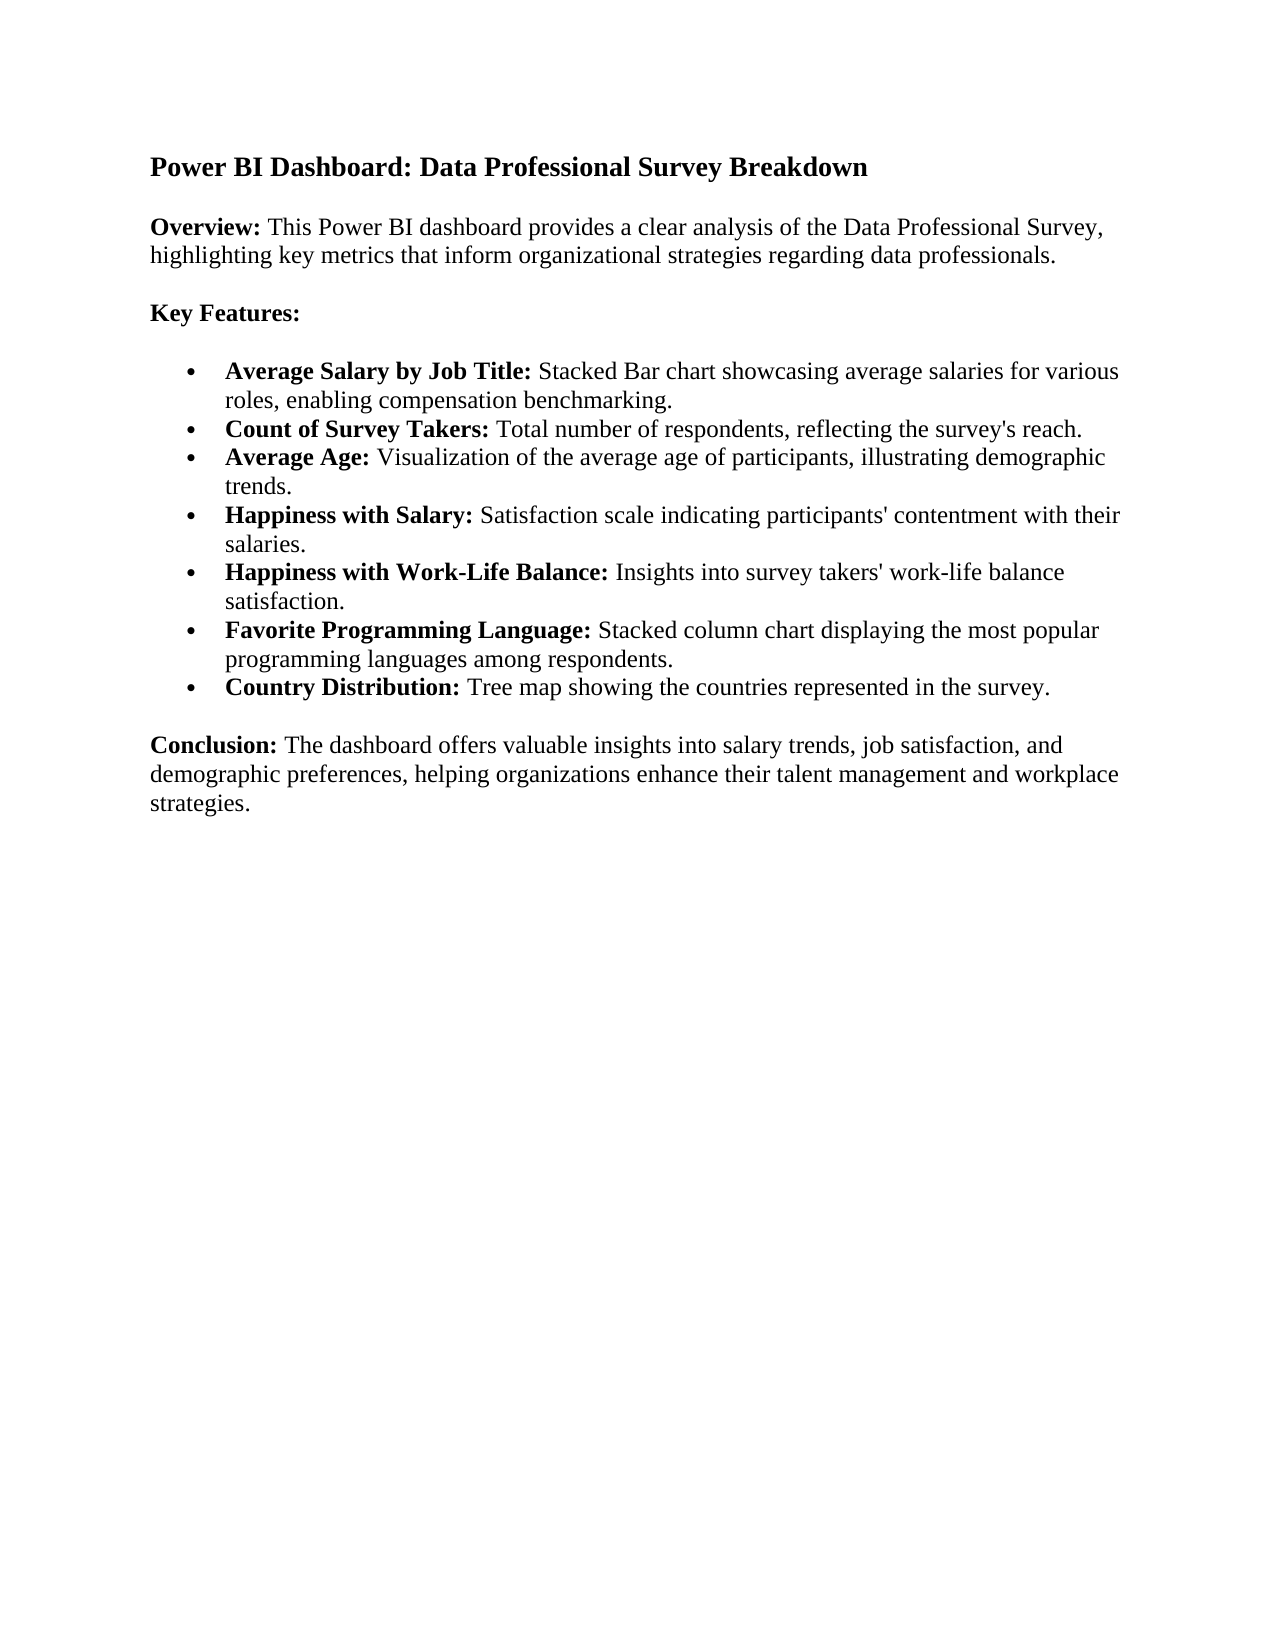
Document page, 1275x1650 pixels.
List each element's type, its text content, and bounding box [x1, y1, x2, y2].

list Average Salary by Job Title: Stacked Bar chart showcasing average salaries for various roles, enabling compensation benchmarking. [187, 356, 1125, 414]
list Favorite Programming Language: Stacked column chart displaying the most popular programming languages among respondents. [187, 615, 1125, 672]
list Count of Survey Takers: Total number of respondents, reflecting the survey's reach. [187, 414, 1125, 442]
list Country Distribution: Tree map showing the countries represented in the survey. [187, 672, 1125, 701]
text Overview: This Power BI dashboard provides a clear analysis of the Data Professional Survey, highlighting key metrics that inform organizational strategies regarding data professionals. [150, 212, 1125, 269]
text Conclusion: The dashboard offers valuable insights into salary trends, job satisfaction, and demographic preferences, helping organizations enhance their talent management and workplace strategies. [150, 730, 1125, 817]
list Happiness with Salary: Satisfaction scale indicating participants' contentment with their salaries. [187, 500, 1125, 557]
text Key Features: [150, 298, 1125, 327]
list Average Age: Visualization of the average age of participants, illustrating demographic trends. [187, 442, 1125, 500]
text Power BI Dashboard: Data Professional Survey Breakdown [150, 150, 1125, 182]
list Happiness with Work-Life Balance: Insights into survey takers' work-life balance satisfaction. [187, 557, 1125, 615]
